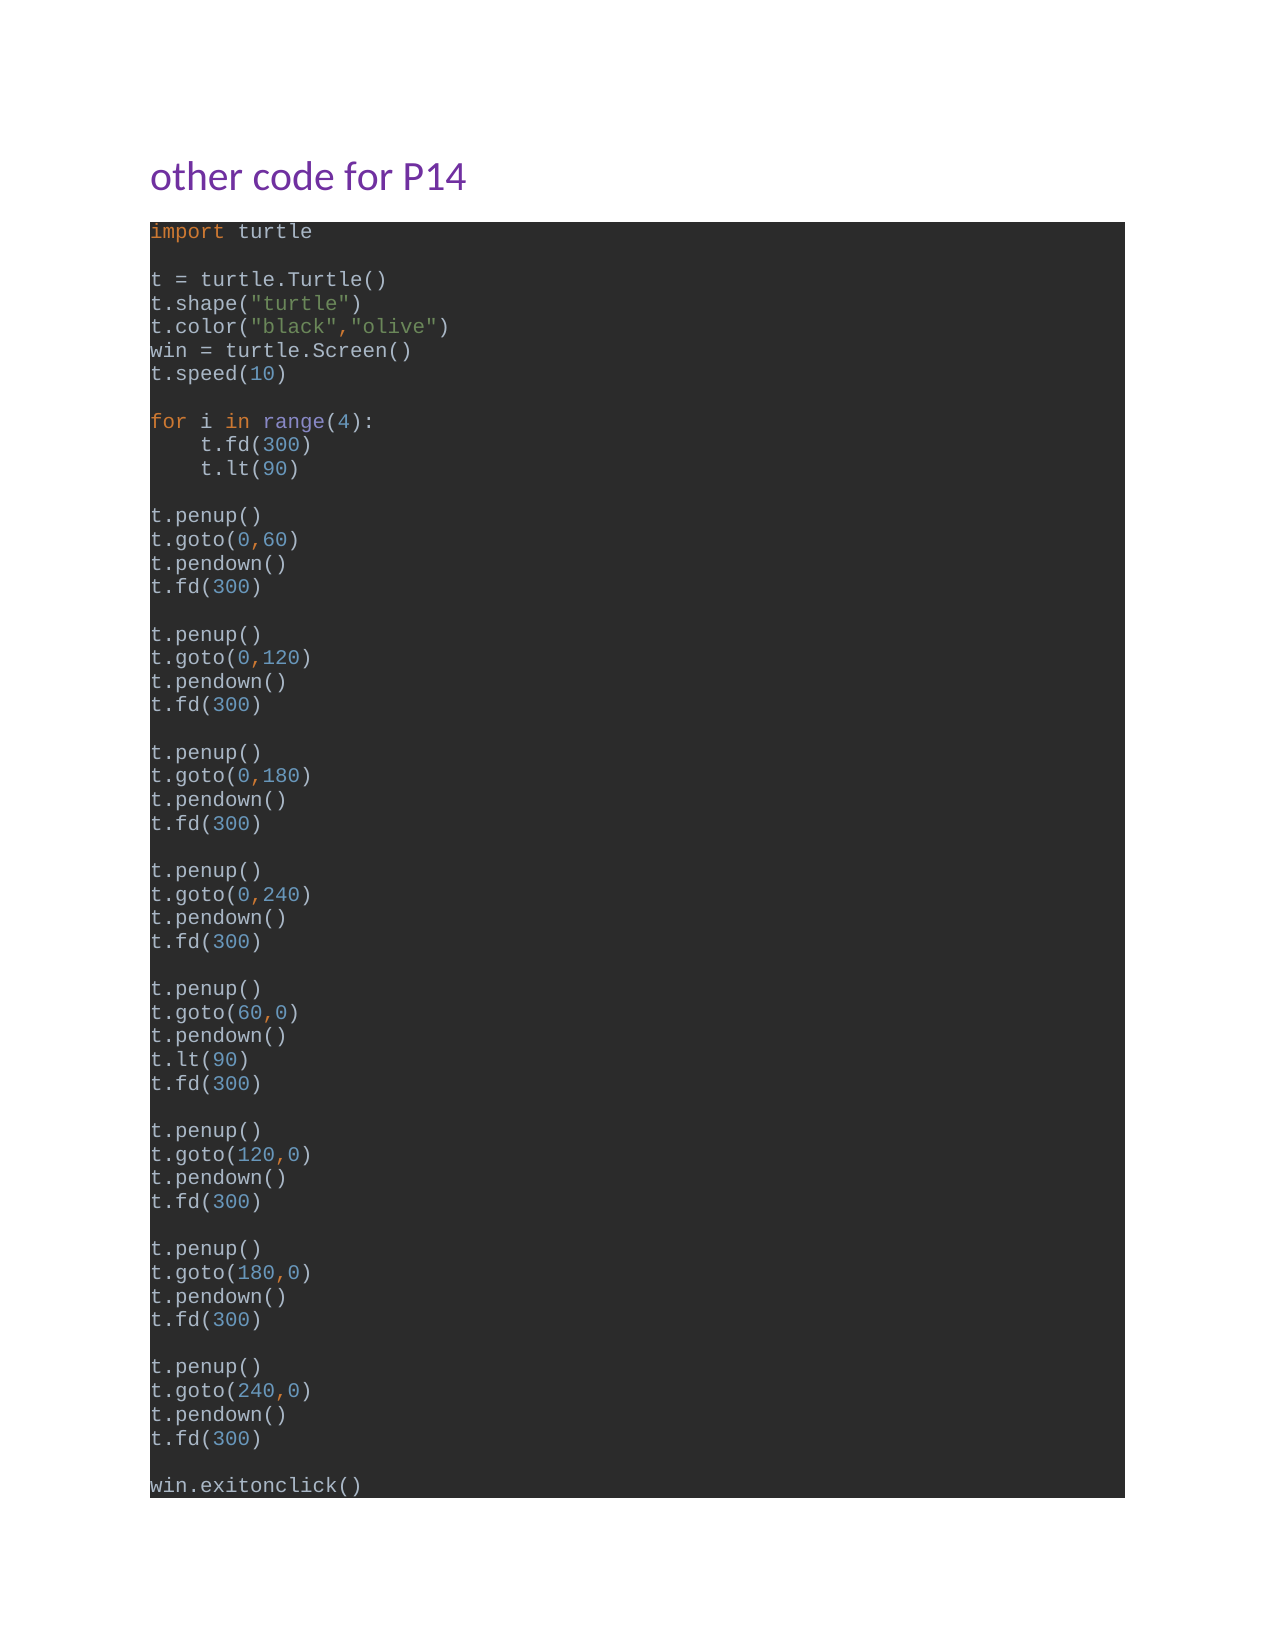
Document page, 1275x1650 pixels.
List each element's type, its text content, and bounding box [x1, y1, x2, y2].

text import turtle t = turtle.Turtle() t.shape("turtle") t.color("black","olive") win = turtle.Screen() t.speed(10) for i in range(4): t.fd(300) t.lt(90) t.penup() t.goto(0,60) t.pendown() t.fd(300) t.penup() t.goto(0,120) t.pendown() t.fd(300) t.penup() t.goto(0,180) t.pendown() t.fd(300) t.penup() t.goto(0,240) t.pendown() t.fd(300) t.penup() t.goto(60,0) t.pendown() t.lt(90) t.fd(300) t.penup() t.goto(120,0) t.pendown() t.fd(300) t.penup() t.goto(180,0) t.pendown() t.fd(300) t.penup() t.goto(240,0) t.pendown() t.fd(300) win.exitonclick() [150, 222, 1125, 1498]
text other code for P14 [150, 150, 1125, 201]
